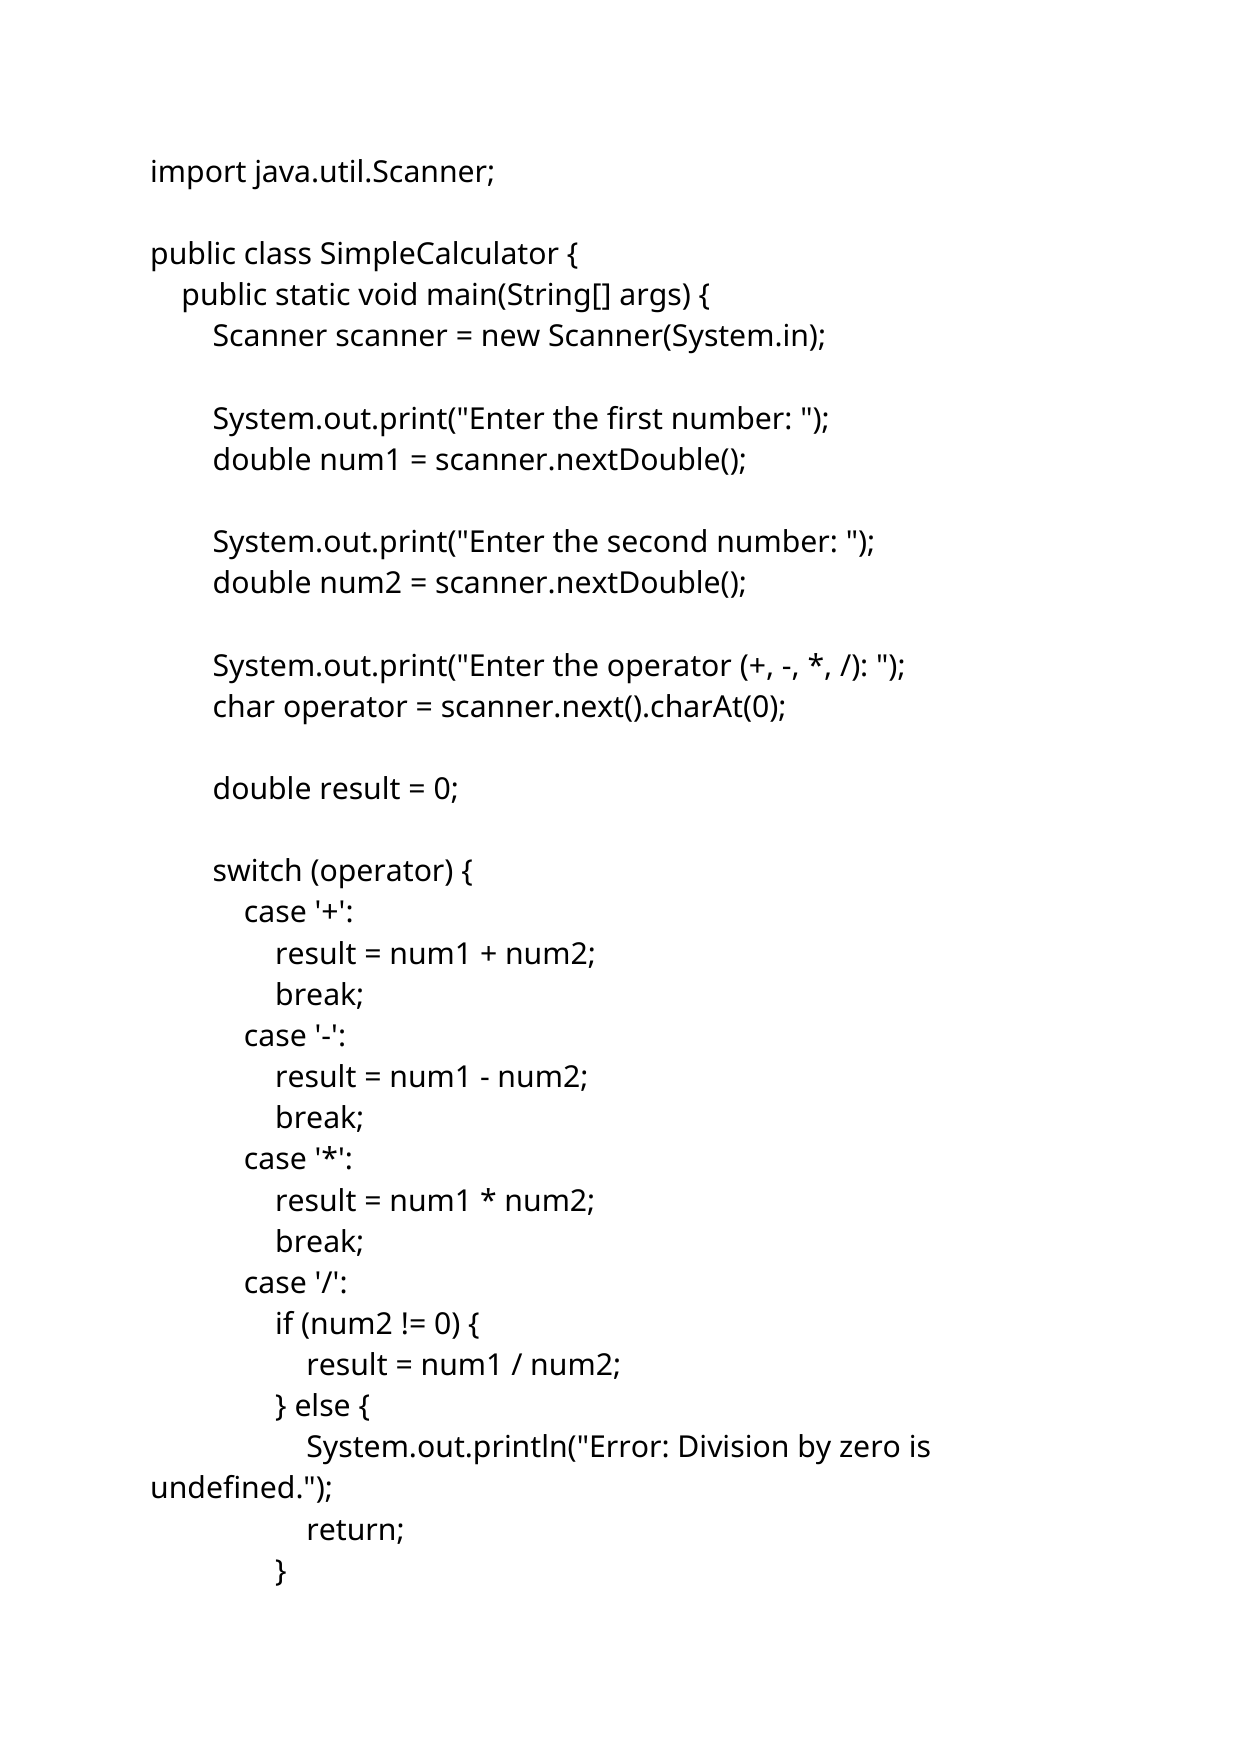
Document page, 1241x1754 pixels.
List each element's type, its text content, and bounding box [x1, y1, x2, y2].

text case '*': [150, 1137, 1090, 1179]
text break; [150, 973, 1090, 1014]
text case '+': [150, 891, 1090, 932]
text break; [150, 1096, 1090, 1137]
text } else { [150, 1384, 1090, 1426]
text switch (operator) { [150, 849, 1090, 891]
text case '-': [150, 1014, 1090, 1055]
text Scanner scanner = new Scanner(System.in); [150, 314, 1090, 356]
text return; [150, 1508, 1090, 1549]
text result = num1 * num2; [150, 1179, 1090, 1220]
text System.out.print("Enter the second number: "); [150, 520, 1090, 561]
text double num1 = scanner.nextDouble(); [150, 438, 1090, 479]
text System.out.println("Error: Division by zero is undefined."); [150, 1426, 1090, 1508]
text double result = 0; [150, 767, 1090, 808]
text } [150, 1549, 1090, 1590]
text char operator = scanner.next().charAt(0); [150, 685, 1090, 726]
text System.out.print("Enter the first number: "); [150, 397, 1090, 438]
text double num2 = scanner.nextDouble(); [150, 561, 1090, 603]
text result = num1 / num2; [150, 1343, 1090, 1384]
text if (num2 != 0) { [150, 1302, 1090, 1343]
text result = num1 + num2; [150, 932, 1090, 973]
text break; [150, 1220, 1090, 1261]
text result = num1 - num2; [150, 1055, 1090, 1096]
text public class SimpleCalculator { [150, 232, 1090, 273]
text import java.util.Scanner; [150, 150, 1090, 191]
text case '/': [150, 1261, 1090, 1302]
text public static void main(String[] args) { [150, 273, 1090, 314]
text System.out.print("Enter the operator (+, -, *, /): "); [150, 644, 1090, 685]
